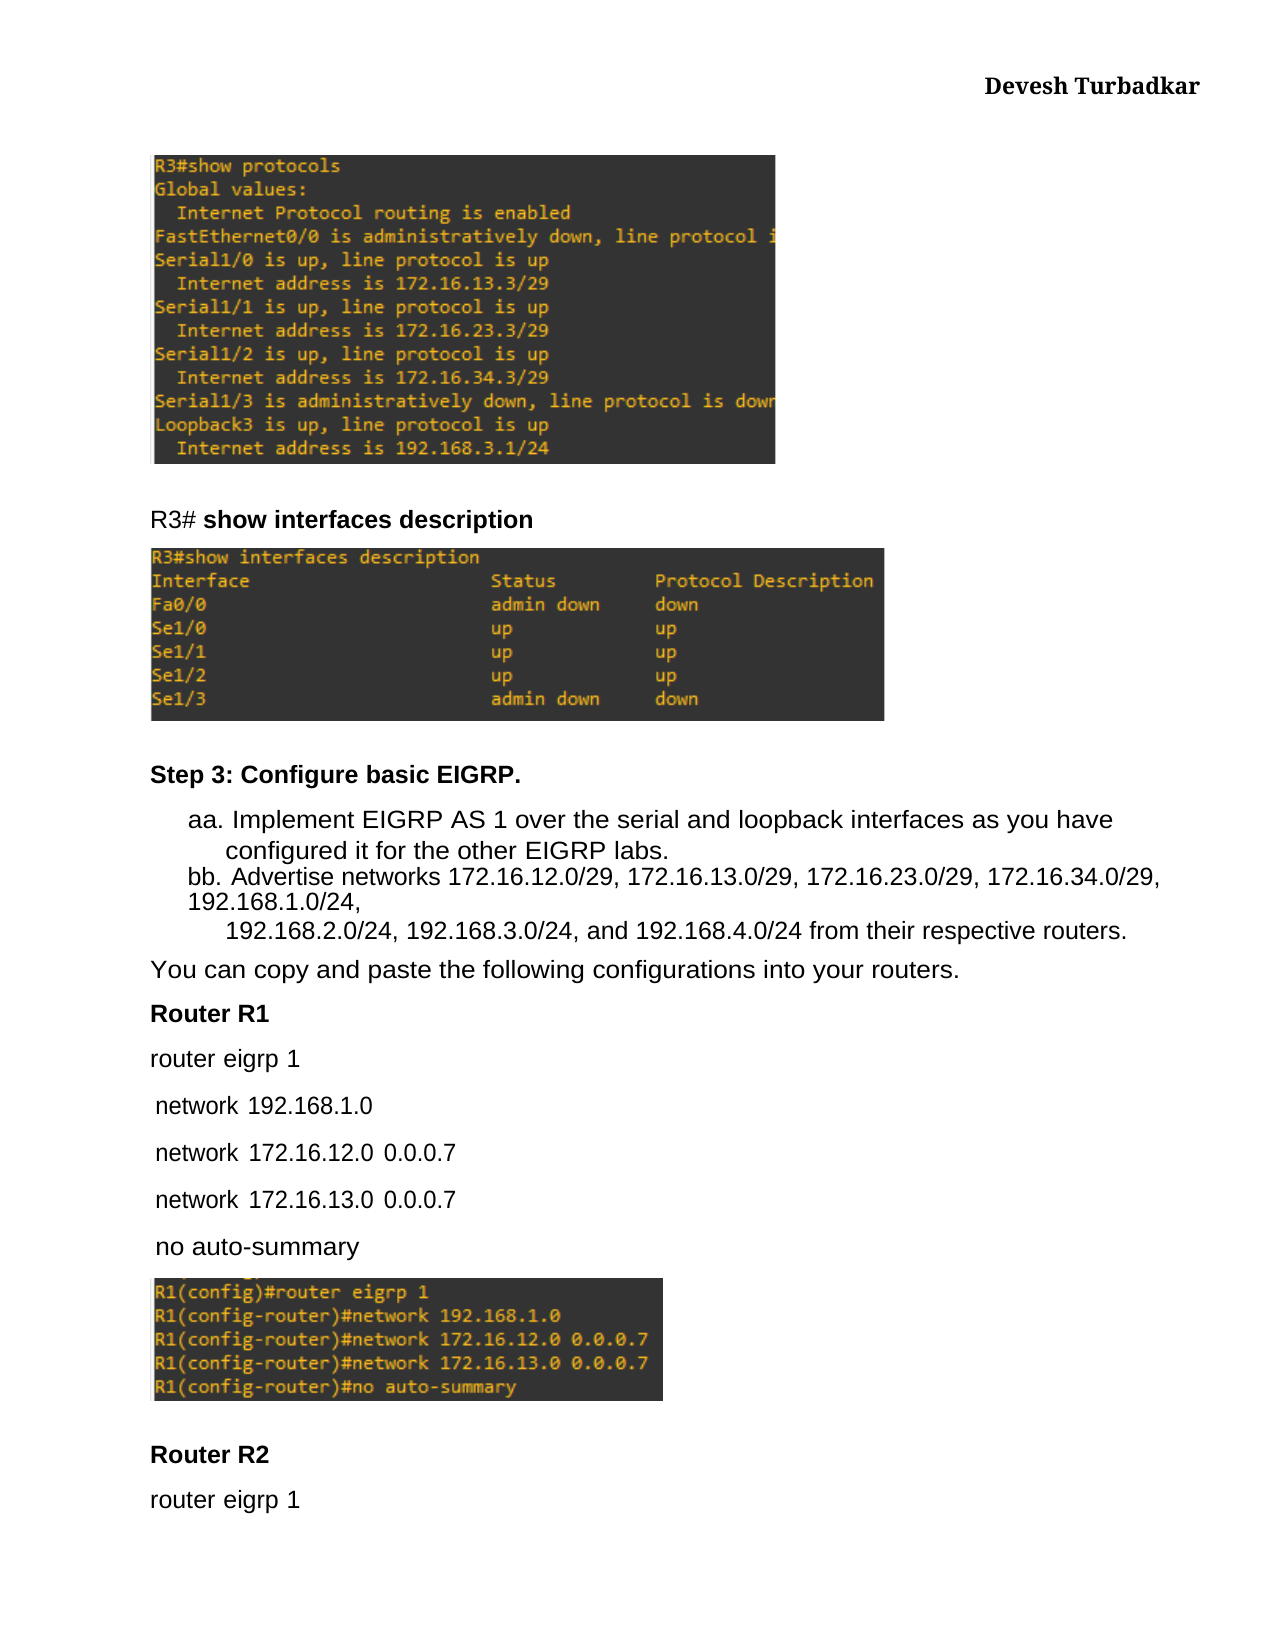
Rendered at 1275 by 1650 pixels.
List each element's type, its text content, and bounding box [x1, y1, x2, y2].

text network 172.16.13.0 0.0.0.7 [155, 1185, 1173, 1213]
text Step 3: Configure basic EIGRP. [150, 760, 1173, 789]
text bb. Advertise networks 172.16.12.0/29, 172.16.13.0/29, 172.16.23.0/29, 172.16.34.0/29, 192.168.1.0/24, [187, 866, 1173, 915]
text router eigrp 1 [150, 1485, 1173, 1514]
text no auto-summary [155, 1232, 1173, 1261]
picture [150, 548, 885, 721]
text router eigrp 1 [150, 1044, 1173, 1073]
text You can copy and paste the following configurations into your routers. [150, 955, 1173, 984]
text R3# show interfaces description [150, 504, 1173, 533]
subtitle Router R1 [150, 999, 1173, 1028]
picture [150, 155, 776, 464]
picture [150, 1278, 663, 1401]
text aa. Implement EIGRP AS 1 over the serial and loopback interfaces as you have configured it for the other EIGRP labs. [188, 805, 1124, 864]
text network 192.168.1.0 [155, 1091, 1173, 1120]
subtitle Router R2 [150, 1440, 1173, 1469]
text network 172.16.12.0 0.0.0.7 [155, 1138, 1173, 1167]
text 192.168.2.0/24, 192.168.3.0/24, and 192.168.4.0/24 from their respective routers. [225, 916, 1173, 945]
